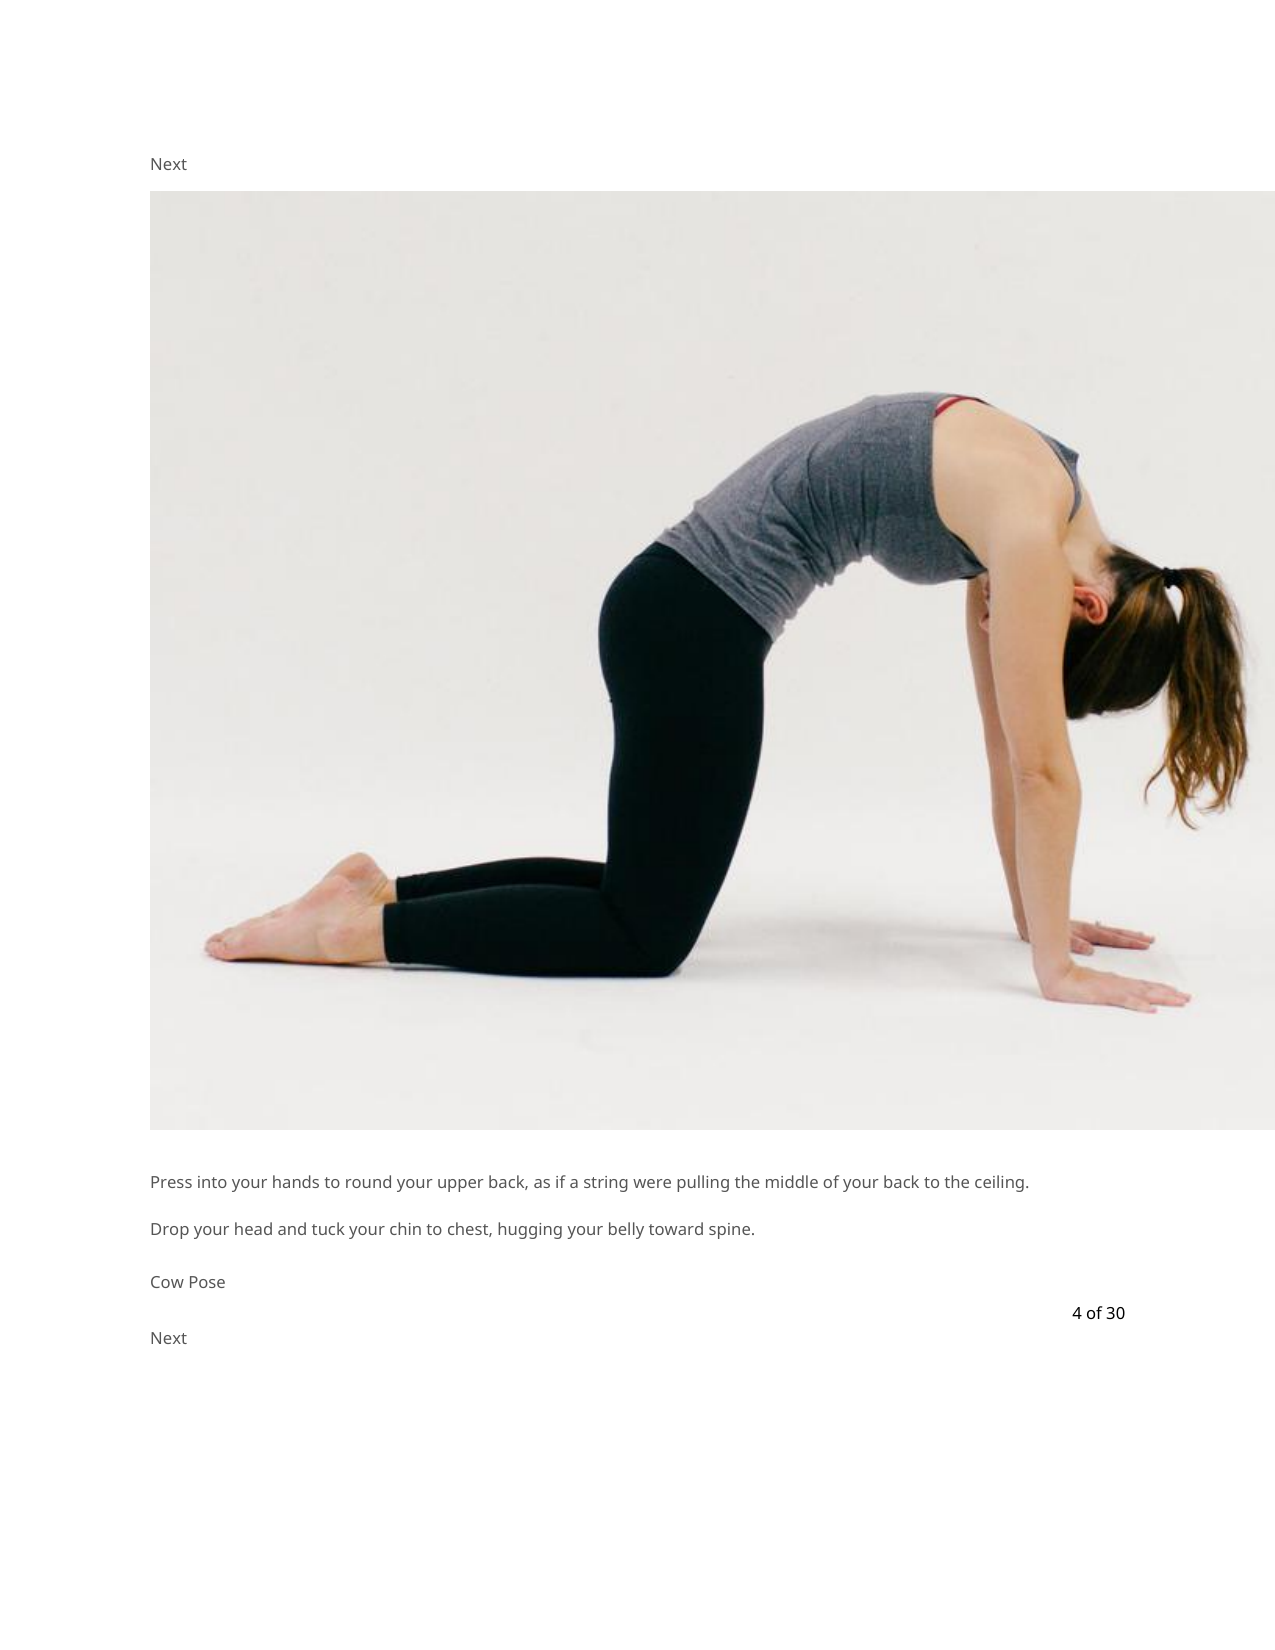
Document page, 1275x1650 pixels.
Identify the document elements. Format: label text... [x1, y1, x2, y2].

text Drop your head and tuck your chin to chest, hugging your belly toward spine. [150, 1193, 1125, 1240]
text Next [150, 150, 1125, 175]
text Next [150, 1324, 1125, 1349]
text 4 of 30 [150, 1293, 1125, 1324]
text Press into your hands to round your upper back, as if a string were pulling the middle of your back to the ceiling. [150, 1146, 1125, 1193]
picture [150, 191, 1275, 1130]
text Cow Pose [150, 1240, 1125, 1293]
